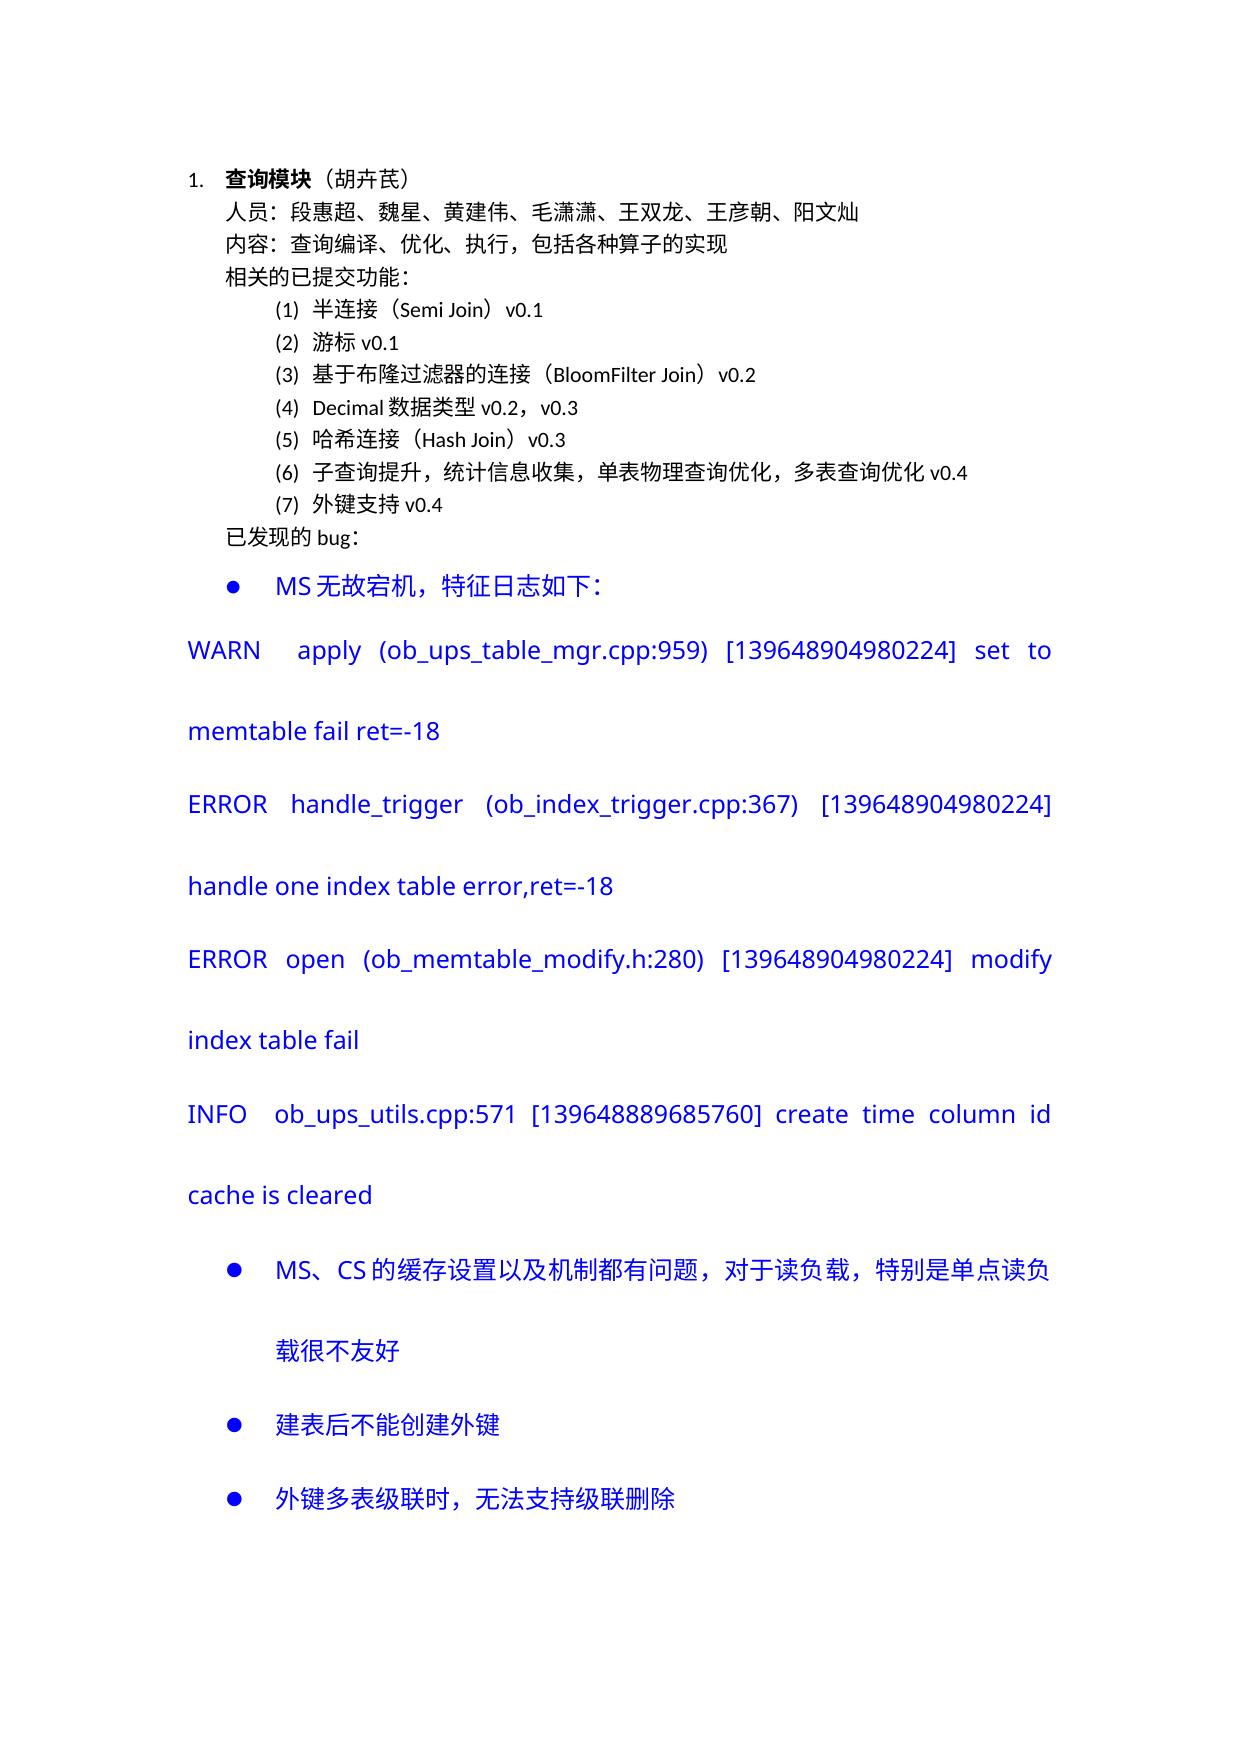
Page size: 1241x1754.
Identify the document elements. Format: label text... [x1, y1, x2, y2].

list 哈希连接（Hash Join）v0.3 [275, 422, 1053, 454]
list 基于布隆过滤器的连接（BloomFilter Join）v0.2 [275, 357, 1053, 389]
text ERROR open (ob_memtable_modify.h:280) [139648904980224] modify index table fail [187, 926, 1053, 1073]
text 已发现的bug： [187, 519, 1053, 552]
list MS无故宕机，特征日志如下： [225, 552, 1053, 617]
list 查询模块（胡卉芪） [187, 162, 1053, 194]
text 内容：查询编译、优化、执行，包括各种算子的实现 [225, 227, 1053, 259]
list 游标 v0.1 [275, 324, 1053, 357]
text WARN apply (ob_ups_table_mgr.cpp:959) [139648904980224] set to memtable fail ret=-18 [187, 617, 1053, 763]
text 相关的已提交功能： [225, 259, 1053, 292]
list 人员：段惠超、魏星、黄建伟、毛潇潇、王双龙、王彦朝、阳文灿 [225, 194, 1053, 227]
list 子查询提升，统计信息收集，单表物理查询优化，多表查询优化 v0.4 [275, 454, 1053, 487]
list 建表后不能创建外键 [225, 1391, 1053, 1456]
text ERROR handle_trigger (ob_index_trigger.cpp:367) [139648904980224] handle one index table error,ret=-18 [187, 772, 1053, 918]
list 外键多表级联时，无法支持级联删除 [225, 1465, 1053, 1530]
text INFO ob_ups_utils.cpp:571 [139648889685760] create time column id cache is cleared [187, 1081, 1053, 1227]
list MS、CS的缓存设置以及机制都有问题，对于读负载，特别是单点读负载很不友好 [225, 1236, 1053, 1382]
list Decimal数据类型 v0.2，v0.3 [275, 389, 1053, 422]
list 半连接（Semi Join）v0.1 [275, 292, 1053, 324]
list 外键支持 v0.4 [275, 487, 1053, 519]
